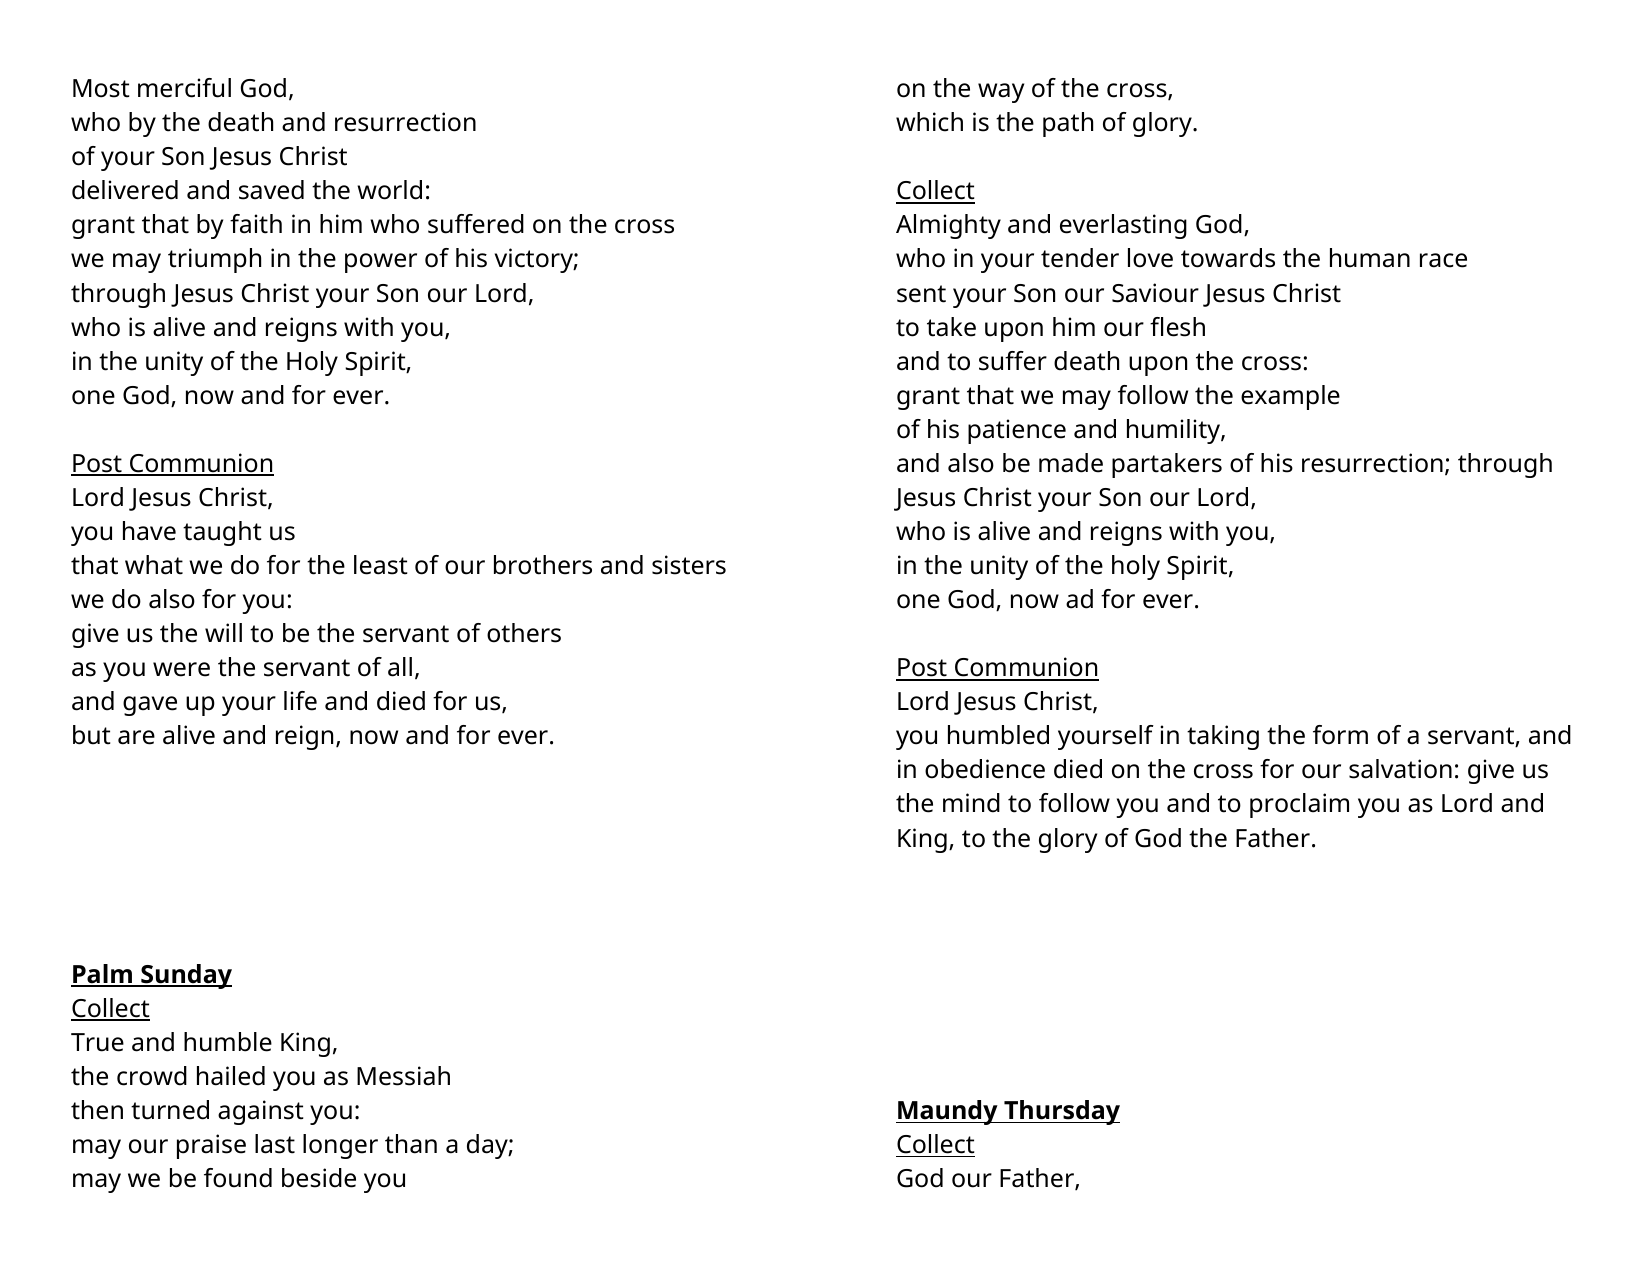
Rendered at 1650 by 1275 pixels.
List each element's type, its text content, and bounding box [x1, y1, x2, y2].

text Palm Sunday [71, 956, 754, 991]
text Lord Jesus Christ, you have taught us that what we do for the least of our brothers and sisters we do also for you: give us the will to be the servant of others as you were the servant of all, and gave up your life and died for us, but are alive and reign, now and for ever. [71, 479, 754, 752]
text sent your Son our Saviour Jesus Christ [896, 275, 1579, 309]
text of his patience and humility, [896, 411, 1579, 446]
text Collect [896, 173, 1579, 207]
subtitle Post Communion [71, 446, 754, 479]
text Lord Jesus Christ, [896, 684, 1579, 718]
text to take upon him our flesh [896, 309, 1579, 343]
text which is the path of glory. [896, 105, 1579, 139]
text Most merciful God, who by the death and resurrection [71, 71, 754, 139]
text may our praise last longer than a day; [71, 1127, 754, 1161]
text and to suffer death upon the cross: [896, 343, 1579, 377]
text who is alive and reigns with you, [896, 514, 1579, 548]
text then turned against you: [71, 1093, 754, 1127]
text one God, now ad for ever. [896, 582, 1579, 616]
text on the way of the cross, [896, 71, 1579, 105]
text you humbled yourself in taking the form of a servant, and in obedience died on the cross for our salvation: give us the mind to follow you and to proclaim you as Lord and King, to the glory of God the Father. [896, 718, 1579, 854]
text Maundy Thursday [896, 1093, 1579, 1127]
text God our Father, [896, 1161, 1579, 1195]
text Collect [71, 991, 754, 1024]
text Post Communion [896, 650, 1579, 684]
text of your Son Jesus Christ delivered and saved the world: grant that by faith in him who suffered on the cross we may triumph in the power of his victory; through Jesus Christ your Son our Lord, who is alive and reigns with you, in the unity of the Holy Spirit, one God, now and for ever. [71, 139, 754, 411]
text grant that we may follow the example [896, 377, 1579, 411]
text and also be made partakers of his resurrection; through Jesus Christ your Son our Lord, [896, 446, 1579, 514]
text in the unity of the holy Spirit, [896, 548, 1579, 582]
text who in your tender love towards the human race [896, 241, 1579, 275]
text may we be found beside you [71, 1161, 754, 1195]
text True and humble King, [71, 1024, 754, 1059]
text Almighty and everlasting God, [896, 207, 1579, 241]
text the crowd hailed you as Messiah [71, 1059, 754, 1093]
subtitle Collect [896, 1127, 1579, 1161]
